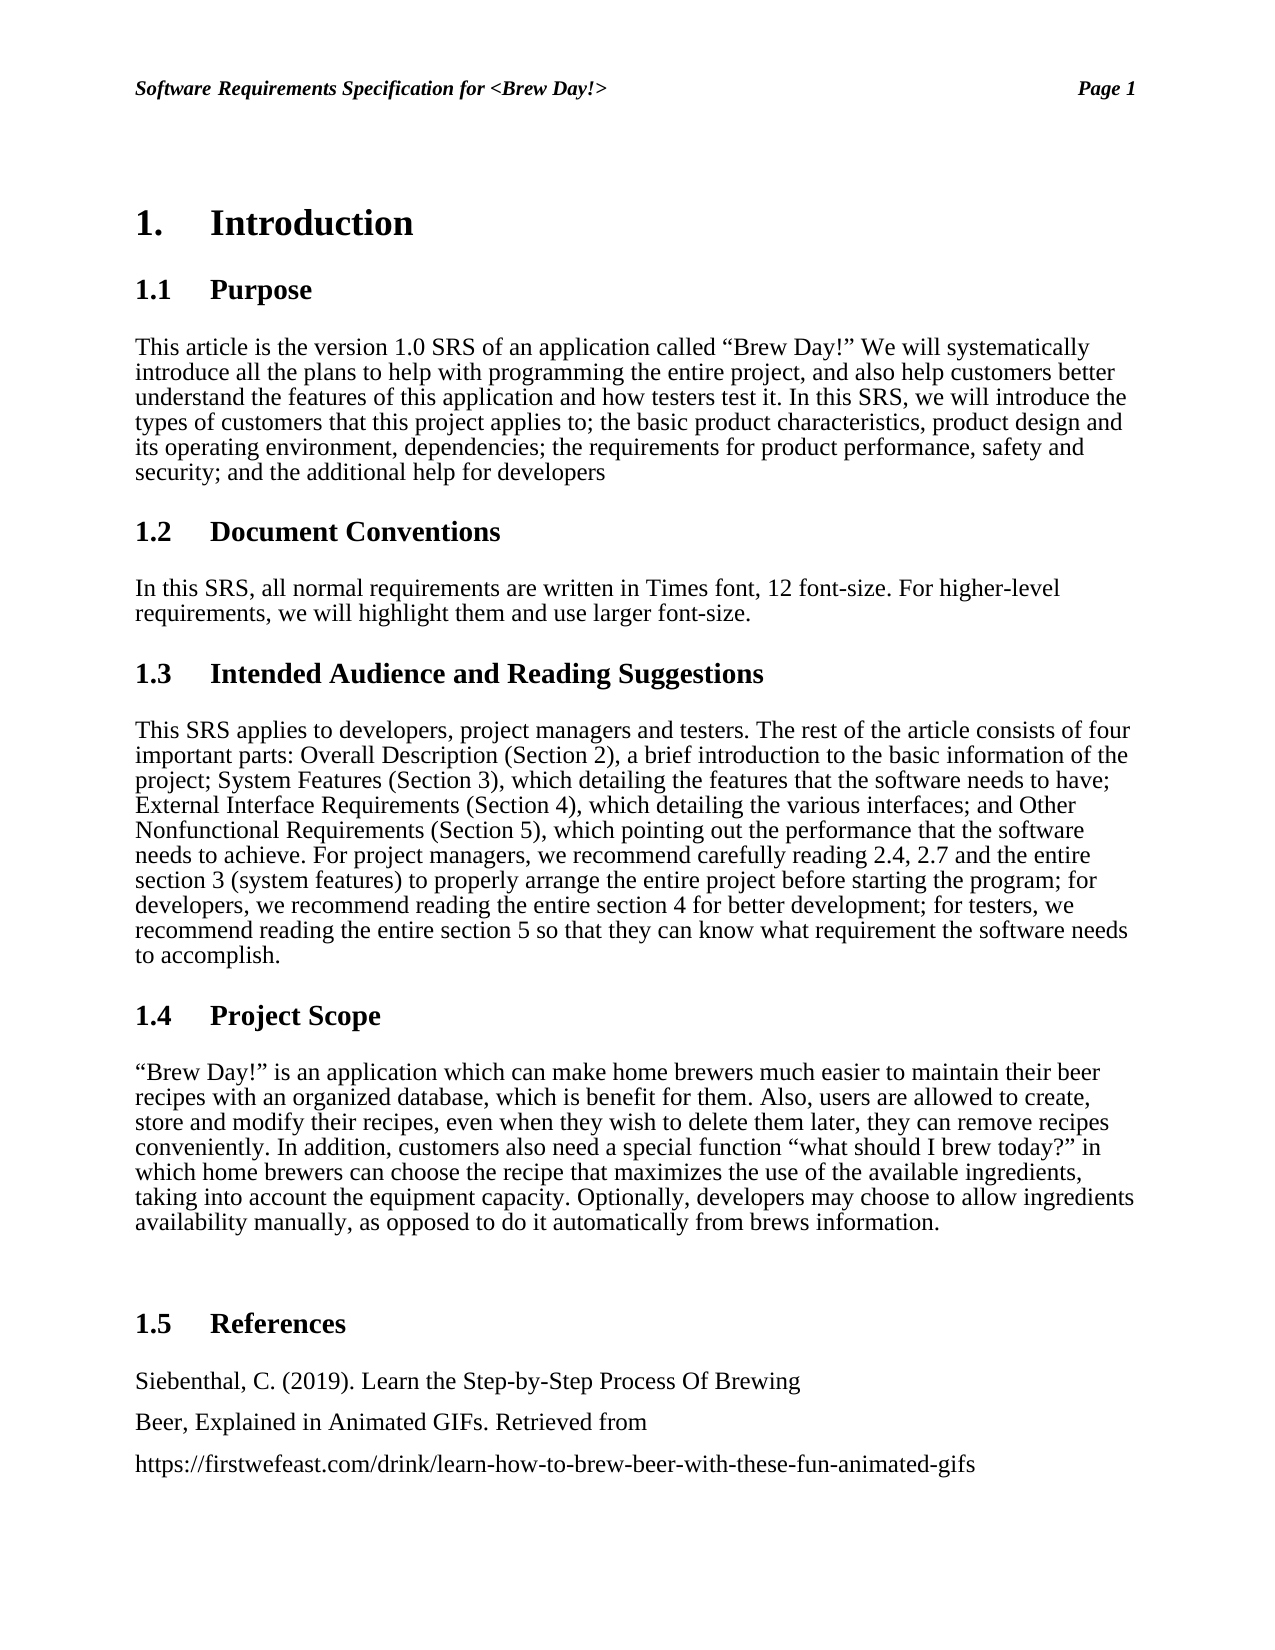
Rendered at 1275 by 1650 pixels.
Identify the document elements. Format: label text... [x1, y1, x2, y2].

subtitle References [135, 1306, 1140, 1340]
subtitle Intended Audience and Reading Suggestions [135, 656, 1140, 689]
text This article is the version 1.0 SRS of an application called “Brew Day!” We will systematically introduce all the plans to help with programming the entire project, and also help customers better understand the features of this application and how testers test it. In this SRS, we will introduce the types of customers that this project applies to; the basic product characteristics, product design and its operating environment, dependencies; the requirements for product performance, safety and security; and the additional help for developers [135, 335, 1140, 485]
text https://firstwefeast.com/drink/learn-how-to-brew-beer-with-these-fun-animated-gifs [135, 1452, 1140, 1477]
text This SRS applies to developers, project managers and testers. The rest of the article consists of four important parts: Overall Description (Section 2), a brief introduction to the basic information of the project; System Features (Section 3), which detailing the features that the software needs to have; External Interface Requirements (Section 4), which detailing the various interfaces; and Other Nonfunctional Requirements (Section 5), which pointing out the performance that the software needs to achieve. For project managers, we recommend carefully reading 2.4, 2.7 and the entire section 3 (system features) to properly arrange the entire project before starting the program; for developers, we recommend reading the entire section 4 for better development; for testers, we recommend reading the entire section 5 so that they can know what requirement the software needs to accomplish. [135, 719, 1140, 969]
subtitle Project Scope [135, 998, 1140, 1031]
subtitle Document Conventions [135, 514, 1140, 548]
subtitle Introduction [135, 200, 1140, 243]
subtitle Purpose [135, 272, 1140, 306]
text Siebenthal, C. (2019). Learn the Step-by-Step Process Of Brewing [135, 1369, 1140, 1394]
text In this SRS, all normal requirements are written in Times font, 12 font-size. For higher-level requirements, we will highlight them and use larger font-size. [135, 577, 1140, 627]
text “Brew Day!” is an application which can make home brewers much easier to maintain their beer recipes with an organized database, which is benefit for them. Also, users are allowed to create, store and modify their recipes, even when they wish to delete them later, they can remove recipes conveniently. In addition, customers also need a special function “what should I brew today?” in which home brewers can choose the recipe that maximizes the use of the available ingredients, taking into account the equipment capacity. Optionally, developers may choose to allow ingredients availability manually, as opposed to do it automatically from brews information. [135, 1061, 1140, 1236]
text Beer, Explained in Animated GIFs. Retrieved from [135, 1411, 1140, 1436]
